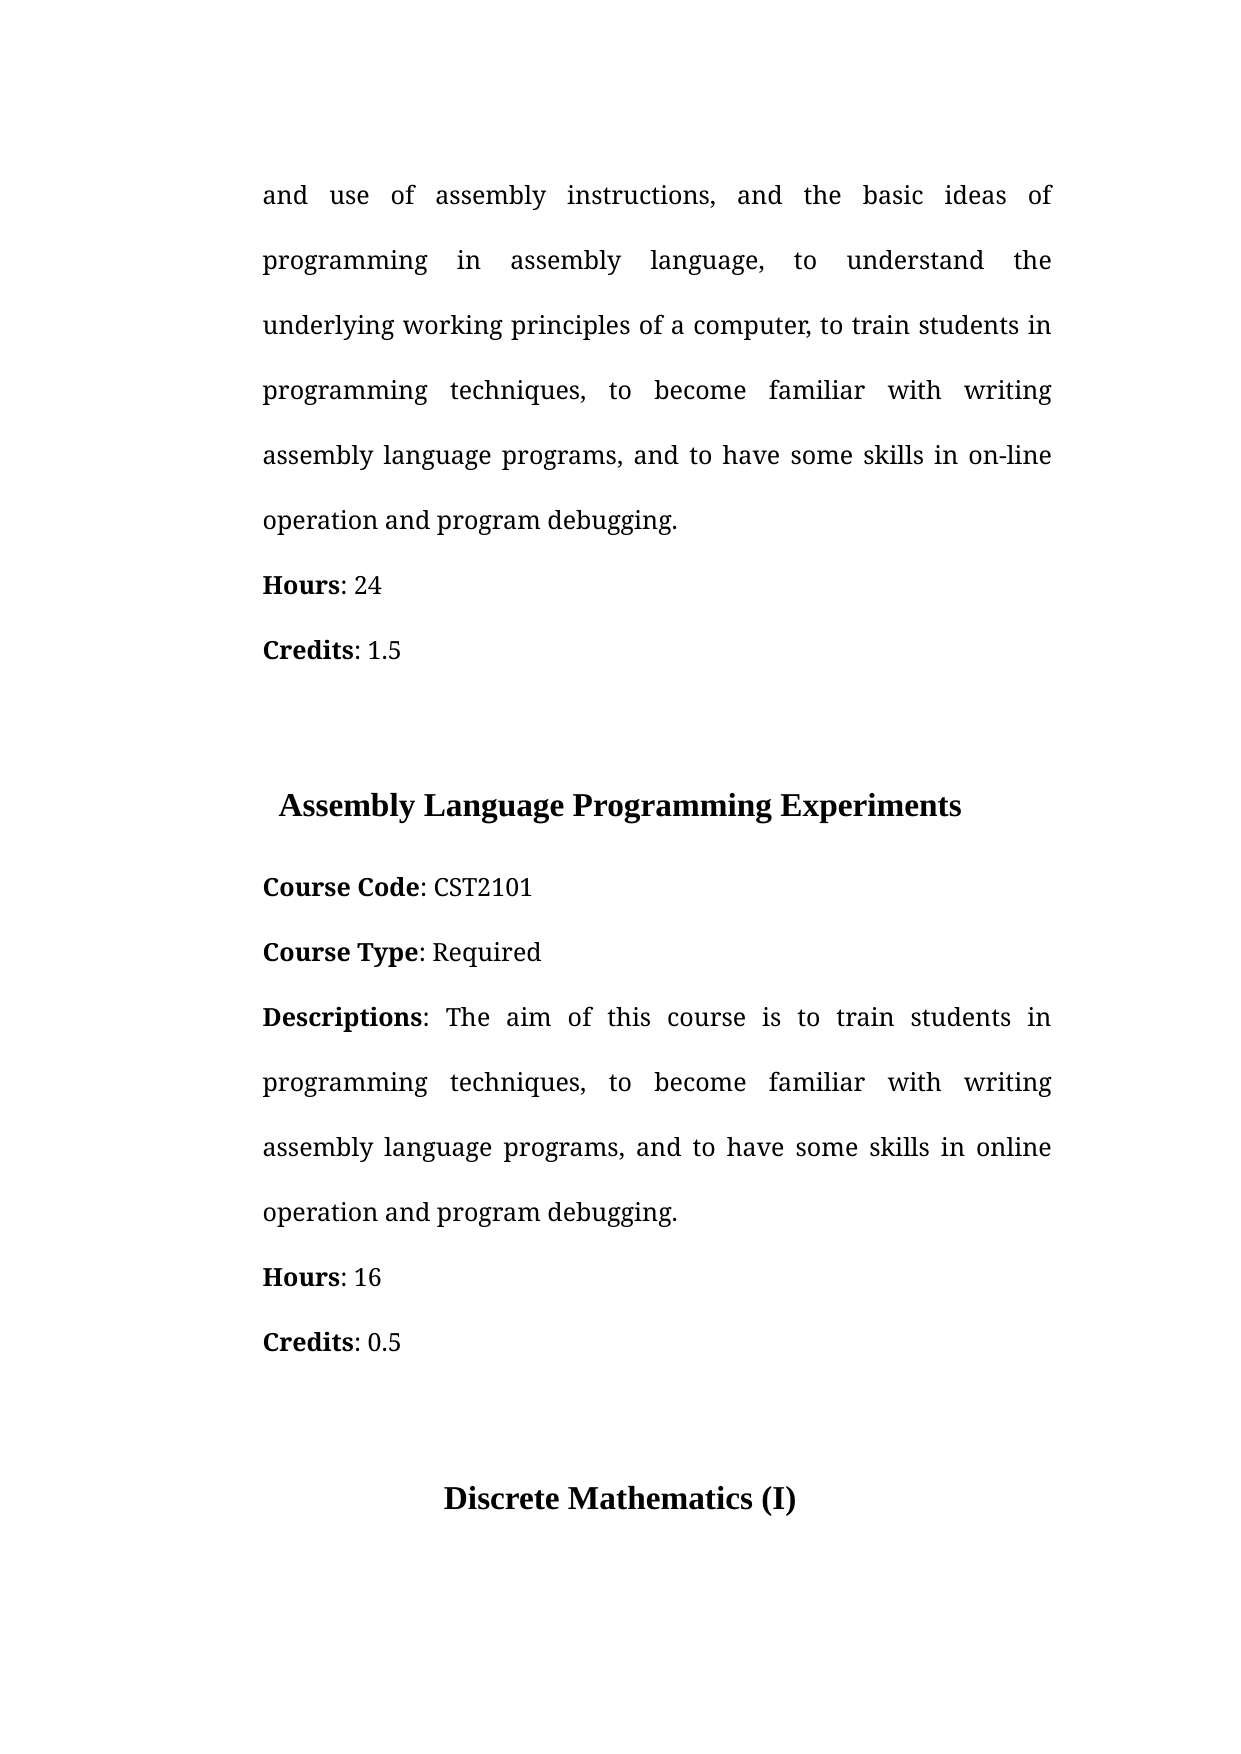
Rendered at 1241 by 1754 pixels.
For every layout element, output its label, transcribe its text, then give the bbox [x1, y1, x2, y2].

text Credits: 0.5 [262, 1310, 1053, 1375]
subtitle Discrete Mathematics (I) [187, 1465, 1053, 1530]
text Descriptions: The aim of this course is to train students in programming techniques, to become familiar with writing assembly language programs, and to have some skills in online operation and program debugging. [262, 985, 1053, 1245]
subtitle Assembly Language Programming Experiments [187, 772, 1053, 837]
text Hours: 16 [262, 1245, 1053, 1310]
text Course Type: Required [262, 920, 1053, 985]
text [262, 162, 1053, 552]
text Course Code: CST2101 [262, 855, 1053, 920]
text Credits: 1.5 [262, 617, 1053, 682]
text Hours: 24 [262, 552, 1053, 617]
